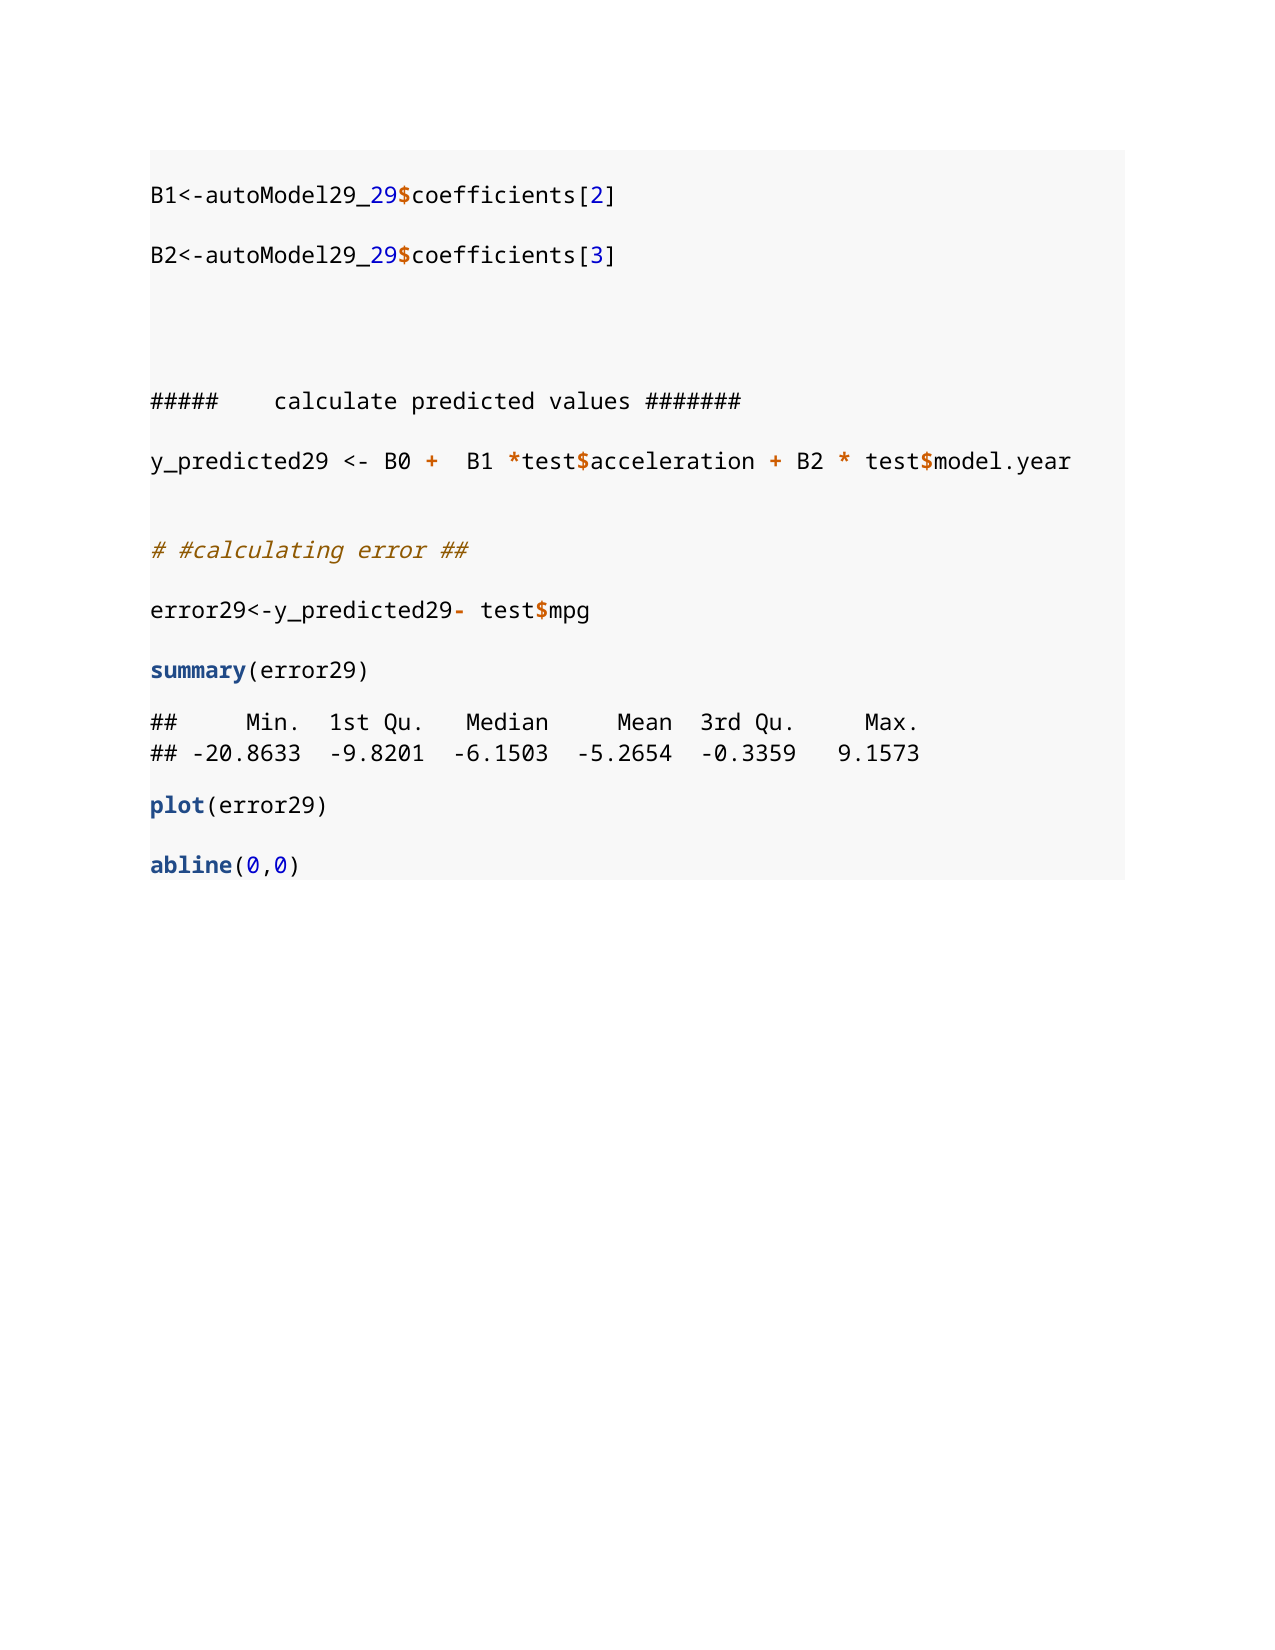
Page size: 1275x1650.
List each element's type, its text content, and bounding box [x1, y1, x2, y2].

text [150, 150, 1125, 685]
text plot(error29) abline(0,0) [150, 789, 1125, 880]
text ## Min. 1st Qu. Median Mean 3rd Qu. Max. ## -20.8633 -9.8201 -6.1503 -5.2654 -0.3359 9.1573 [150, 706, 1125, 768]
